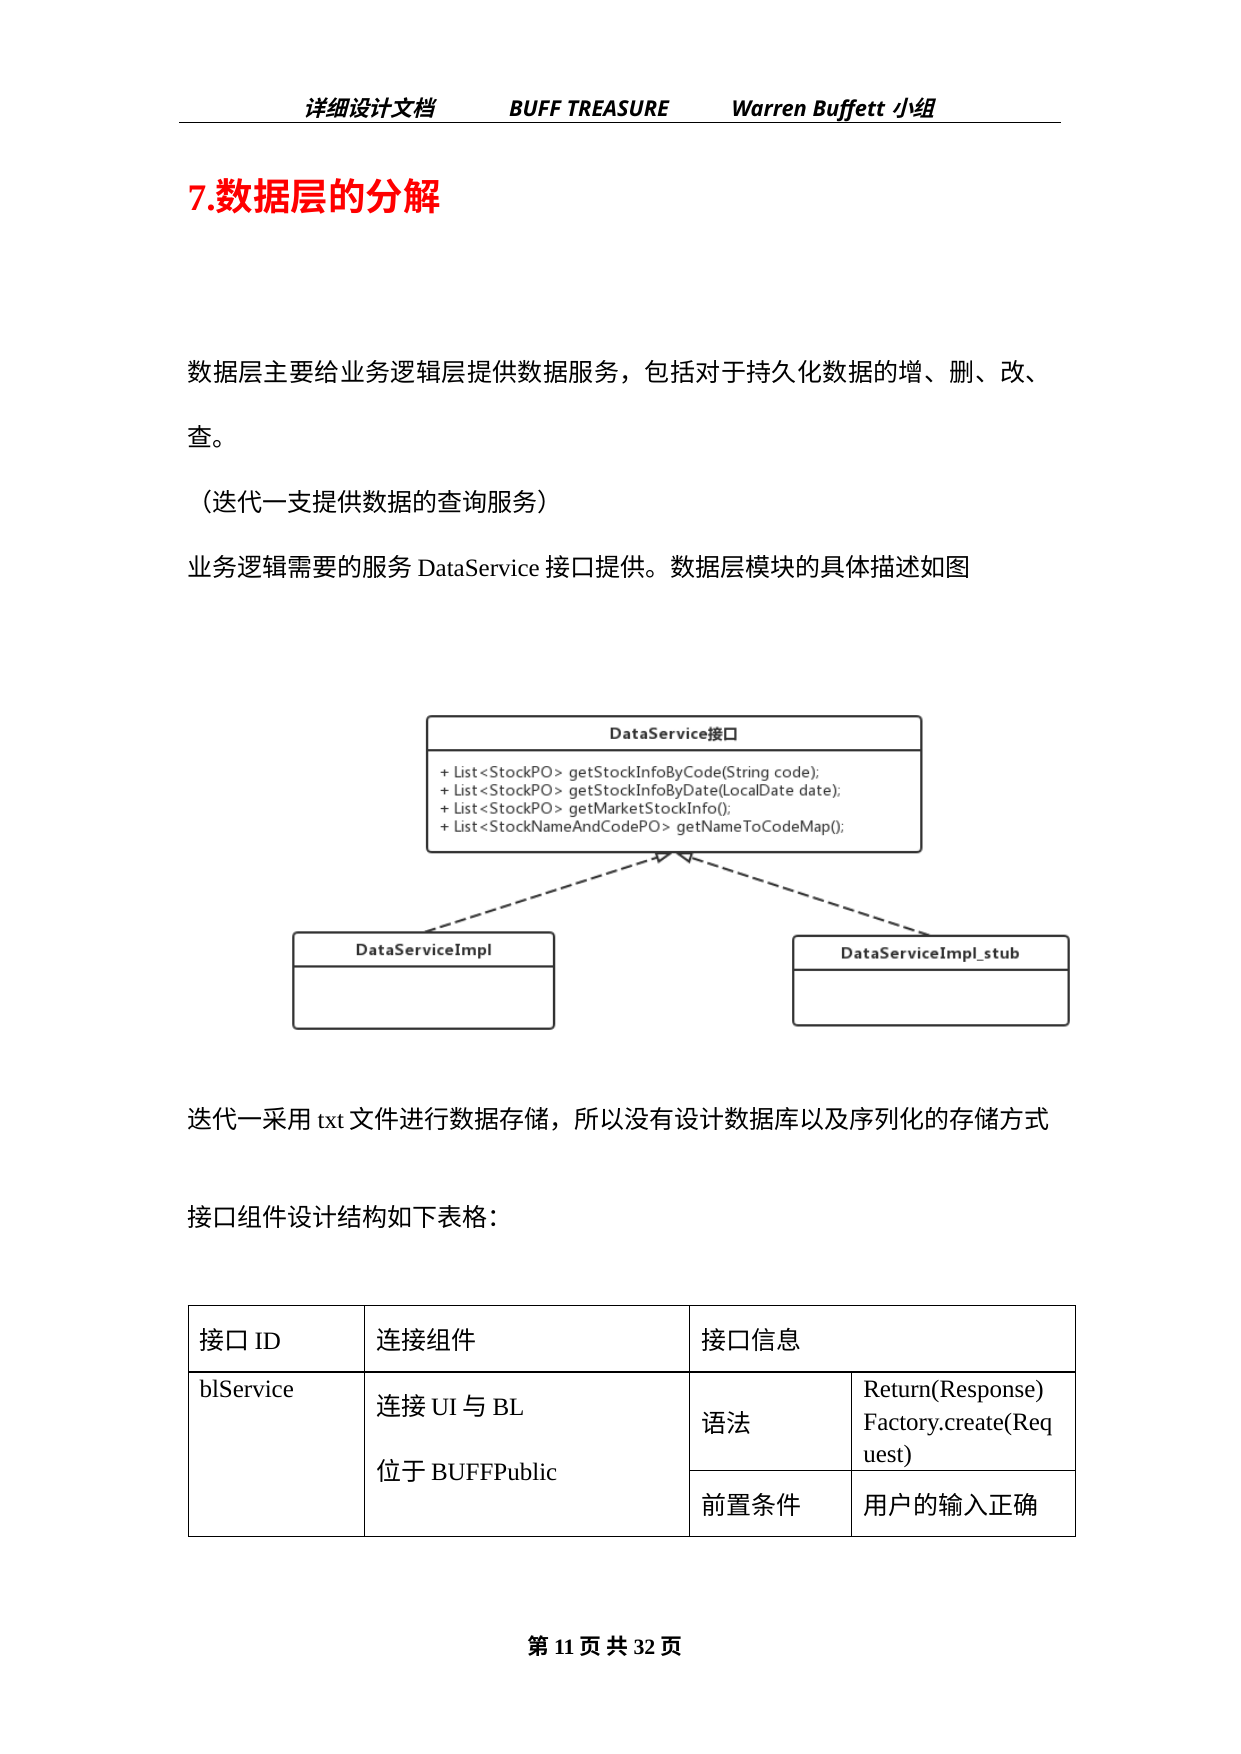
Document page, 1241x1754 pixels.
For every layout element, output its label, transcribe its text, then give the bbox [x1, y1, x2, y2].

table_cell 前置条件 [690, 1471, 851, 1536]
table_cell Return(Response) Factory.create(Request) [852, 1373, 1075, 1470]
table_header 接口信息 [690, 1306, 1075, 1371]
text （迭代一支提供数据的查询服务） [187, 468, 1053, 533]
table_cell 用户的输入正确 [852, 1471, 1075, 1536]
subtitle 7.数据层的分解 [187, 162, 1053, 227]
text 业务逻辑需要的服务DataService接口提供。数据层模块的具体描述如图 [187, 533, 1053, 598]
table_cell 连接UI与BL 位于BUFFPublic [365, 1373, 689, 1536]
table_cell blService [189, 1373, 364, 1536]
table_cell 语法 [690, 1373, 851, 1470]
text 数据层主要给业务逻辑层提供数据服务，包括对于持久化数据的增、删、改、查。 [187, 338, 1053, 468]
text 迭代一采用txt文件进行数据存储，所以没有设计数据库以及序列化的存储方式 [187, 1085, 1053, 1150]
text 接口组件设计结构如下表格： [187, 1183, 1053, 1248]
picture [239, 662, 1105, 1065]
table_header 接口ID [189, 1306, 364, 1371]
table_header 连接组件 [365, 1306, 689, 1371]
